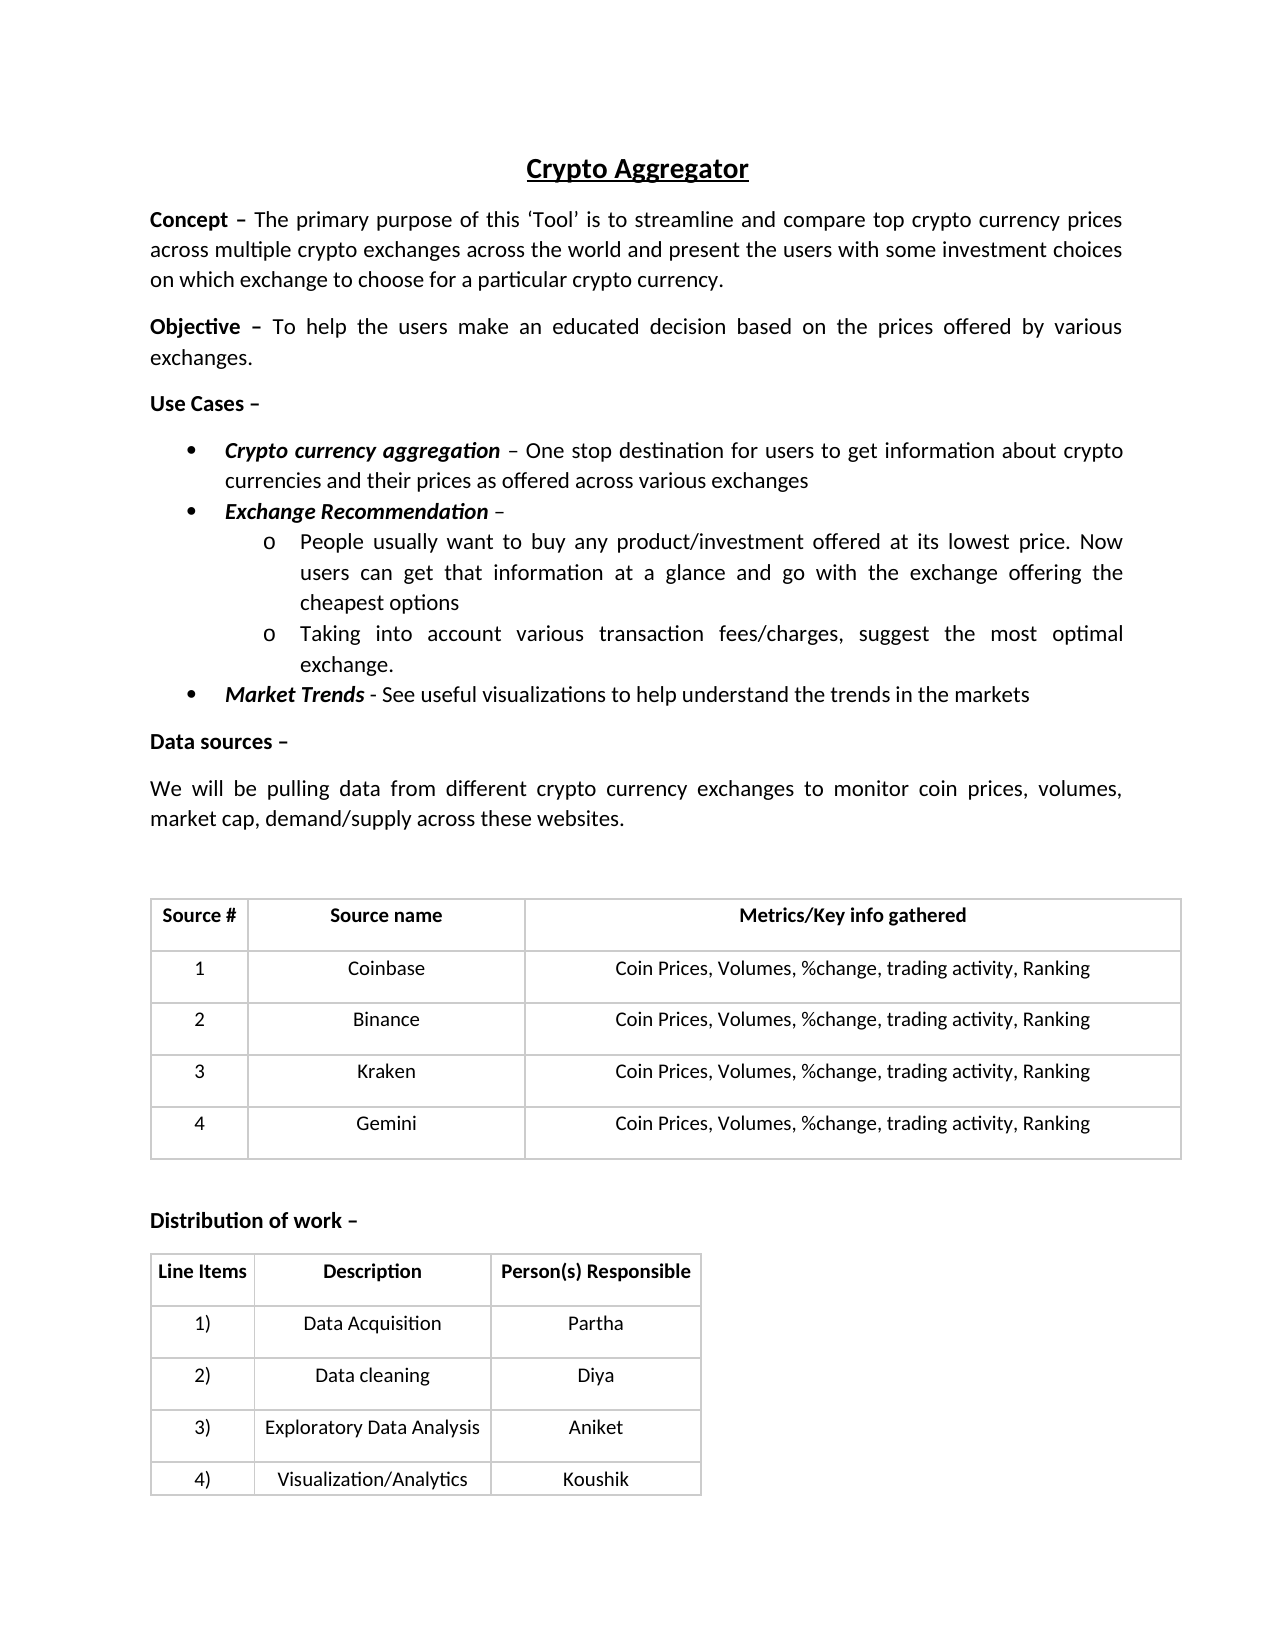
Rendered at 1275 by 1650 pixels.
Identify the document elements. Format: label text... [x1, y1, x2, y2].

table_cell Coinbase [249, 952, 524, 1002]
list Market Trends - See useful visualizations to help understand the trends in the markets [187, 680, 1125, 708]
text We will be pulling data from different crypto currency exchanges to monitor coin prices, volumes, market cap, demand/supply across these websites. [150, 774, 1125, 832]
table_cell 4) [152, 1463, 254, 1494]
table_cell 3 [152, 1056, 247, 1106]
text Use Cases – [150, 389, 1125, 417]
table_cell Data cleaning [255, 1359, 490, 1409]
list Exchange Recommendation – [187, 497, 1125, 525]
table_cell 3) [152, 1411, 254, 1461]
table_cell Koushik [492, 1463, 700, 1494]
table_cell Aniket [492, 1411, 700, 1461]
table_header Person(s) Responsible [492, 1255, 700, 1305]
table_cell Coin Prices, Volumes, %change, trading activity, Ranking [526, 952, 1180, 1002]
table_cell Coin Prices, Volumes, %change, trading activity, Ranking [526, 1108, 1180, 1158]
text Distribution of work – [150, 1206, 1125, 1234]
table_header Metrics/Key info gathered [526, 900, 1180, 950]
table_cell Coin Prices, Volumes, %change, trading activity, Ranking [526, 1004, 1180, 1054]
text Concept – The primary purpose of this ‘Tool’ is to streamline and compare top crypto currency prices across multiple crypto exchanges across the world and present the users with some investment choices on which exchange to choose for a particular crypto currency. [150, 205, 1125, 293]
text Crypto Aggregator [150, 150, 1125, 186]
table_header Source name [249, 900, 524, 950]
table_cell Diya [492, 1359, 700, 1409]
table_cell 2 [152, 1004, 247, 1054]
table_cell Data Acquisition [255, 1307, 490, 1357]
table_header Description [255, 1255, 490, 1305]
table_cell Gemini [249, 1108, 524, 1158]
table_cell 1) [152, 1307, 254, 1357]
text Data sources – [150, 727, 1125, 755]
table_cell 2) [152, 1359, 254, 1409]
table_header Source # [152, 900, 247, 950]
list Crypto currency aggregation – One stop destination for users to get information about crypto currencies and their prices as offered across various exchanges [187, 436, 1125, 494]
table_cell Binance [249, 1004, 524, 1054]
table_cell 4 [152, 1108, 247, 1158]
table_cell Coin Prices, Volumes, %change, trading activity, Ranking [526, 1056, 1180, 1106]
table_header Line Items [152, 1255, 254, 1305]
table_cell 1 [152, 952, 247, 1002]
list Taking into account various transaction fees/charges, suggest the most optimal exchange. [262, 619, 1125, 678]
table_cell Kraken [249, 1056, 524, 1106]
list People usually want to buy any product/investment offered at its lowest price. Now users can get that information at a glance and go with the exchange offering the cheapest options [262, 527, 1125, 617]
table_cell Partha [492, 1307, 700, 1357]
text Objective – To help the users make an educated decision based on the prices offered by various exchanges. [150, 312, 1125, 371]
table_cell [255, 1463, 490, 1494]
table_cell Exploratory Data Analysis [255, 1411, 490, 1461]
